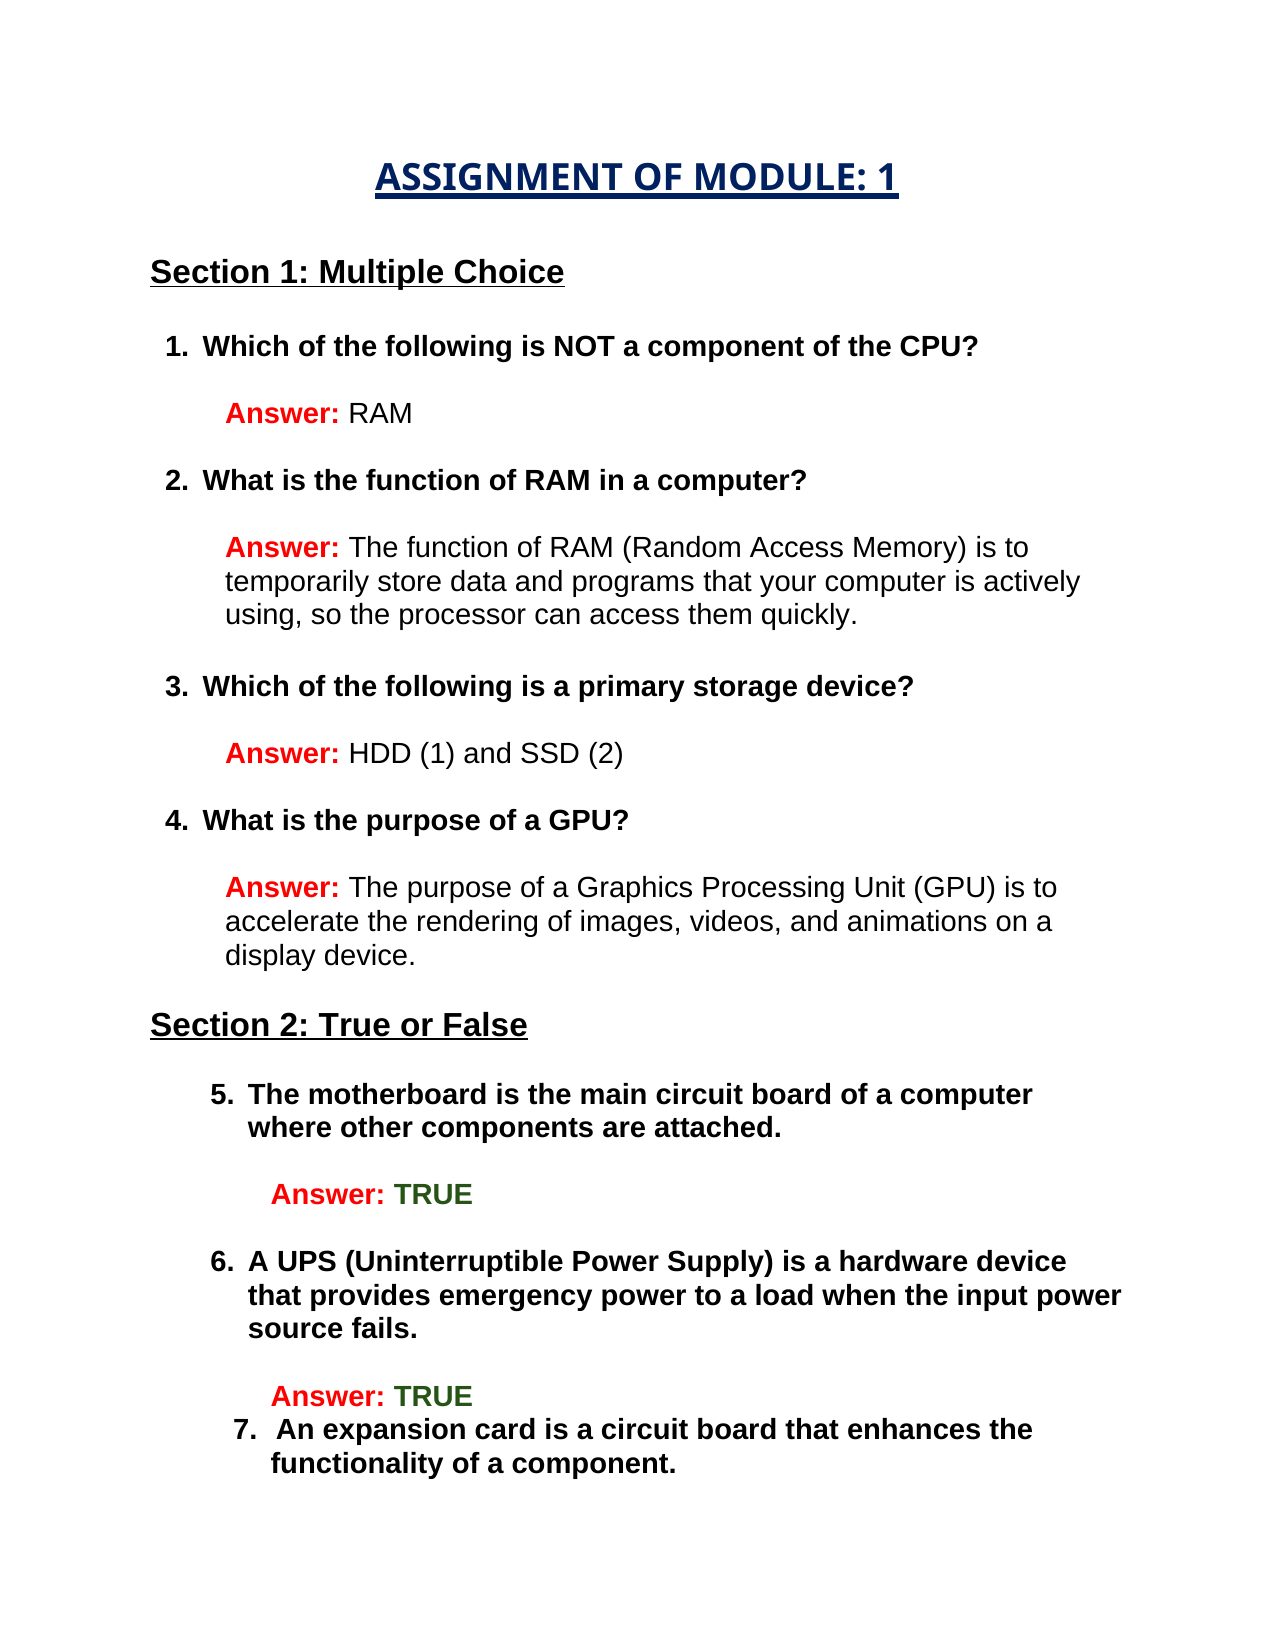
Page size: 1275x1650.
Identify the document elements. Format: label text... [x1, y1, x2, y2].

text ASSIGNMENT OF MODULE: 1 [150, 150, 1125, 201]
list The motherboard is the main circuit board of a computer where other components are attached. [210, 1077, 1125, 1144]
text Section 2: True or False [150, 1005, 1125, 1043]
list What is the function of RAM in a computer? [165, 463, 1125, 497]
list A UPS (Uninterruptible Power Supply) is a hardware device that provides emergency power to a load when the input power source fails. [210, 1244, 1125, 1345]
text Answer: RAM [225, 396, 1125, 429]
text Answer: TRUE [270, 1177, 1125, 1211]
list An expansion card is a circuit board that enhances the functionality of a component. [233, 1412, 1125, 1479]
list What is the purpose of a GPU? [165, 803, 1125, 837]
text Section 1: Multiple Choice [150, 252, 1125, 291]
list Which of the following is a primary storage device? [165, 669, 1125, 703]
text Answer: The function of RAM (Random Access Memory) is to temporarily store data and programs that your computer is actively using, so the processor can access them quickly. [225, 530, 1125, 631]
list Which of the following is NOT a component of the CPU? [165, 329, 1125, 362]
text Answer: TRUE [270, 1378, 1125, 1412]
text Answer: HDD (1) and SSD (2) [225, 736, 1125, 770]
text Answer: The purpose of a Graphics Processing Unit (GPU) is to accelerate the rendering of images, videos, and animations on a display device. [225, 871, 1125, 971]
